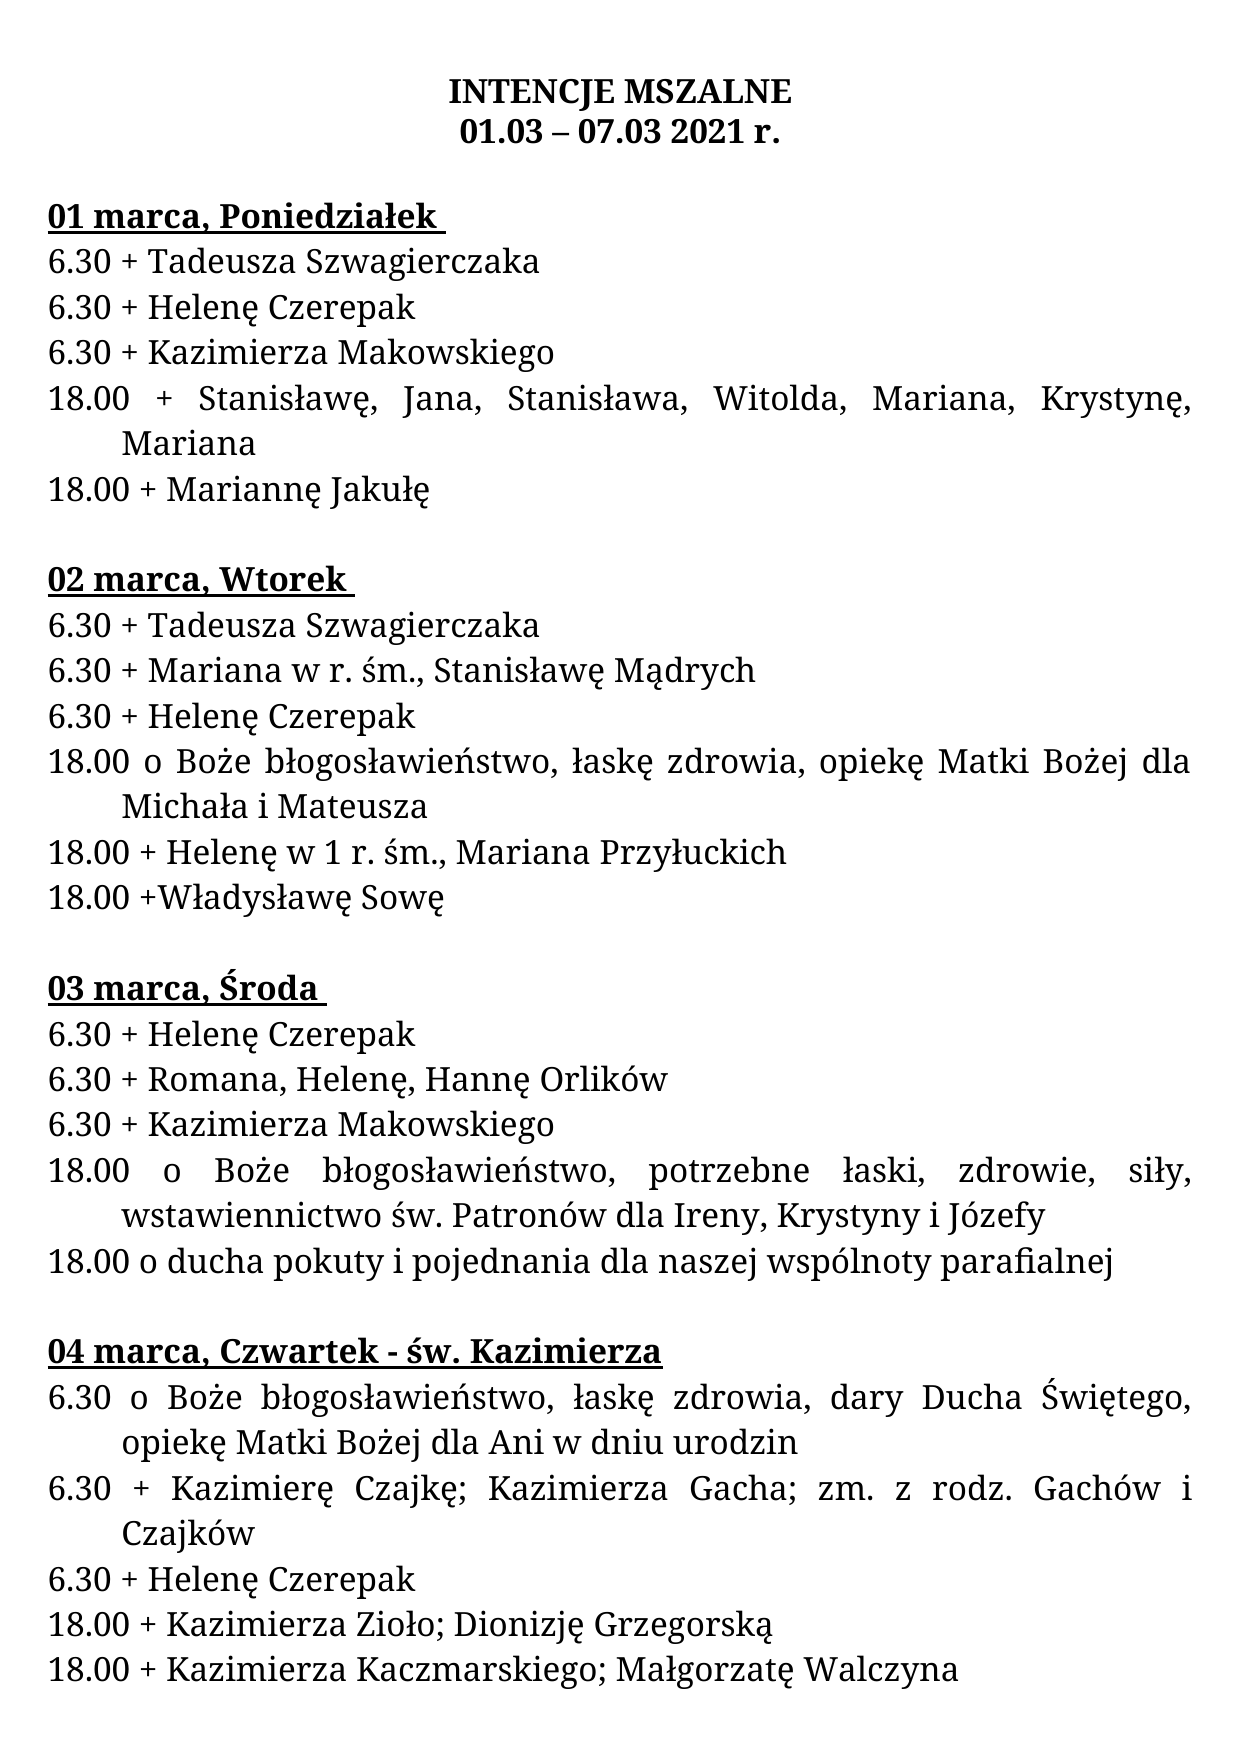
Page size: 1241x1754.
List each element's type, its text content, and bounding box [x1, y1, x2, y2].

text 02 marca, Wtorek [47, 556, 1193, 602]
text 6.30 + Kazimierę Czajkę; Kazimierza Gacha; zm. z rodz. Gachów i Czajków [47, 1464, 1193, 1555]
text 6.30 + Helenę Czerepak [47, 284, 1193, 329]
text 18.00 +Władysławę Sowę [47, 874, 1193, 919]
text 18.00 o ducha pokuty i pojednania dla naszej wspólnoty parafialnej [47, 1237, 1193, 1283]
text 18.00 o Boże błogosławieństwo, potrzebne łaski, zdrowie, siły, wstawiennictwo św. Patronów dla Ireny, Krystyny i Józefy [47, 1147, 1193, 1237]
text 18.00 o Boże błogosławieństwo, łaskę zdrowia, opiekę Matki Bożej dla Michała i Mateusza [47, 738, 1193, 829]
text 6.30 + Kazimierza Makowskiego [47, 329, 1193, 374]
text 04 marca, Czwartek - św. Kazimierza [47, 1328, 1193, 1374]
text 03 marca, Środa [47, 965, 1193, 1010]
text 6.30 + Romana, Helenę, Hannę Orlików [47, 1056, 1193, 1101]
text 18.00 + Stanisławę, Jana, Stanisława, Witolda, Mariana, Krystynę, Mariana [47, 374, 1193, 465]
text 6.30 o Boże błogosławieństwo, łaskę zdrowia, dary Ducha Świętego, opiekę Matki Bożej dla Ani w dniu urodzin [47, 1374, 1193, 1464]
text 6.30 + Helenę Czerepak [47, 1555, 1193, 1601]
text 18.00 + Mariannę Jakułę [47, 465, 1193, 511]
text 18.00 + Kazimierza Zioło; Dionizję Grzegorską [47, 1601, 1193, 1646]
text 01.03 – 07.03 2021 r. [47, 111, 1193, 152]
text 6.30 + Tadeusza Szwagierczaka [47, 602, 1193, 647]
text 6.30 + Mariana w r. śm., Stanisławę Mądrych [47, 647, 1193, 692]
text INTENCJE MSZALNE [47, 70, 1193, 111]
text 6.30 + Kazimierza Makowskiego [47, 1101, 1193, 1147]
text 6.30 + Helenę Czerepak [47, 692, 1193, 738]
text 6.30 + Helenę Czerepak [47, 1010, 1193, 1056]
text 18.00 + Helenę w 1 r. śm., Mariana Przyłuckich [47, 829, 1193, 874]
text 6.30 + Tadeusza Szwagierczaka [47, 238, 1193, 284]
text 01 marca, Poniedziałek [47, 193, 1193, 238]
text 18.00 + Kazimierza Kaczmarskiego; Małgorzatę Walczyna [47, 1646, 1193, 1692]
